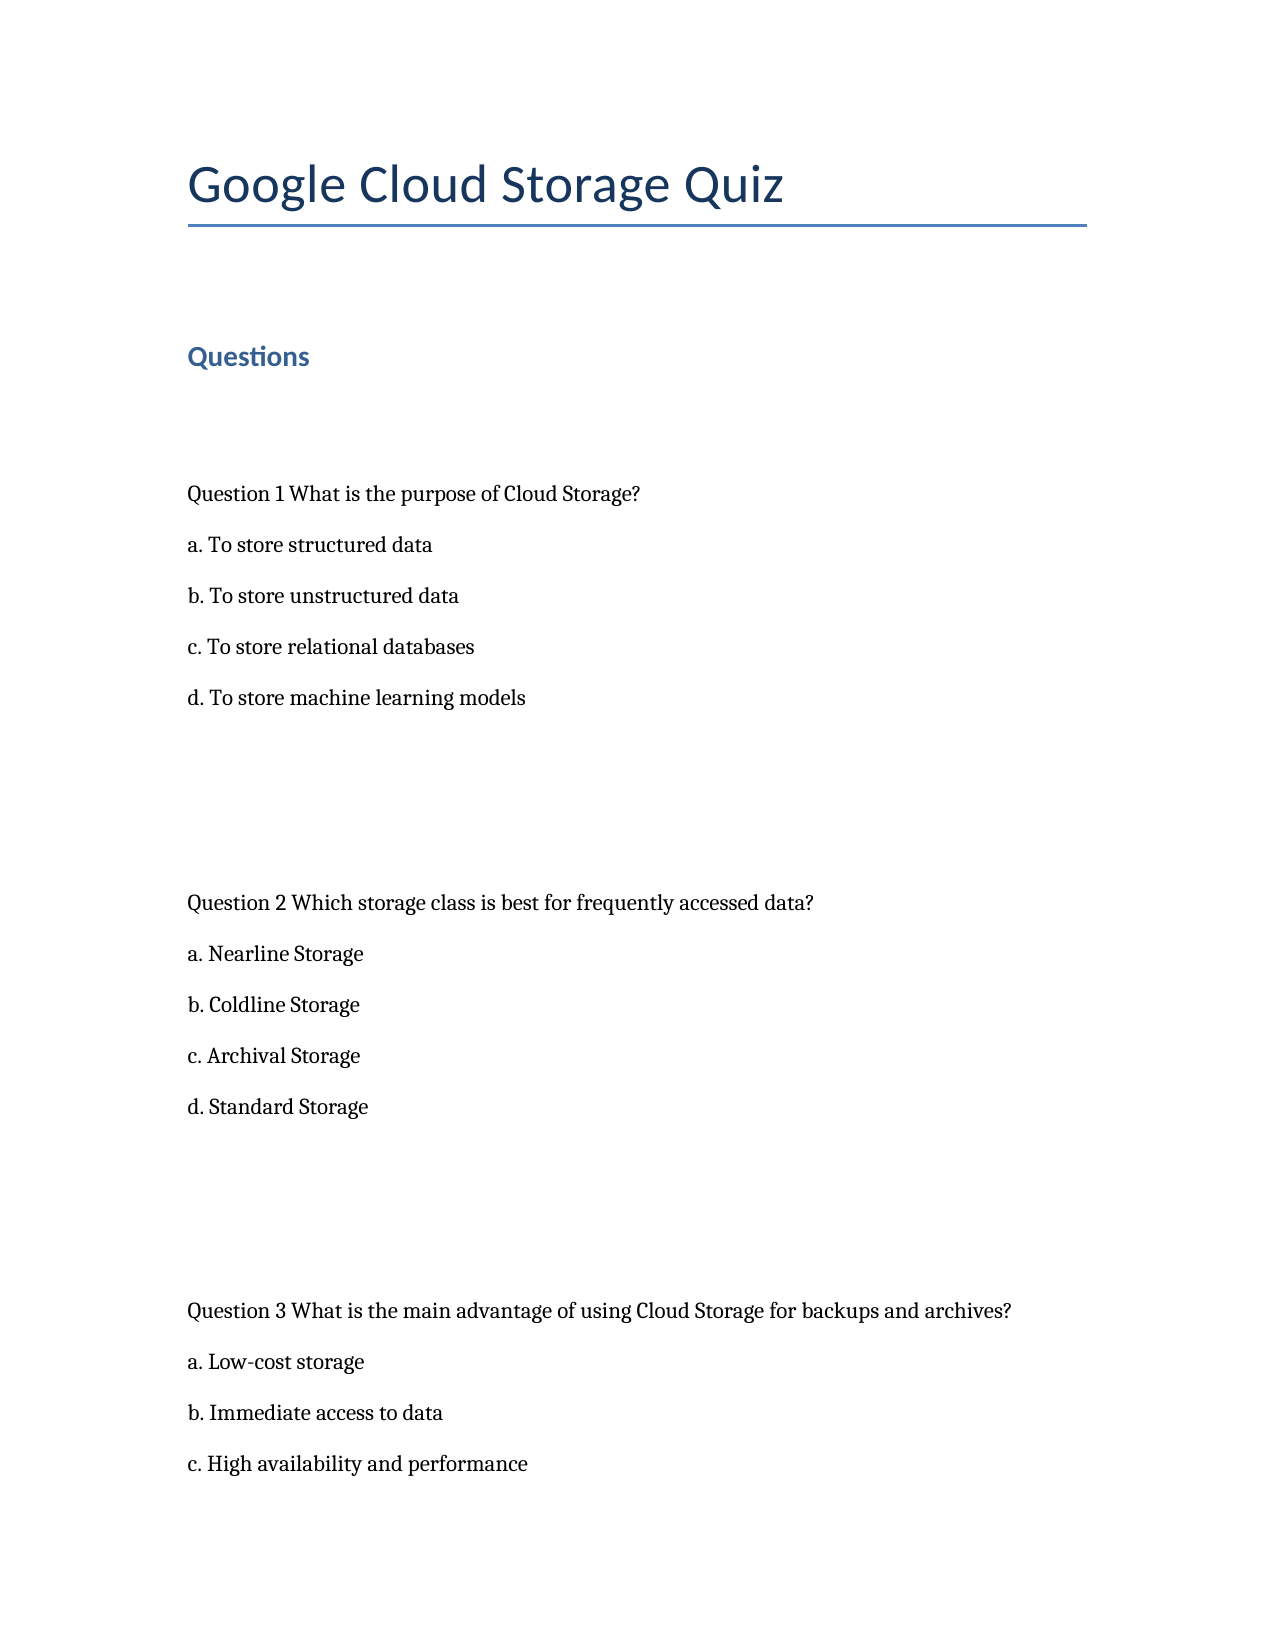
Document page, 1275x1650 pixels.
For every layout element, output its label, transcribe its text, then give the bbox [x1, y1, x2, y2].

text Question 3 What is the main advantage of using Cloud Storage for backups and archives? [187, 1298, 1087, 1324]
text b. Coldline Storage [187, 991, 1087, 1018]
text c. To store relational databases [187, 634, 1087, 661]
text b. Immediate access to data [187, 1400, 1087, 1426]
text d. Standard Storage [187, 1093, 1087, 1120]
title Google Cloud Storage Quiz [187, 150, 1087, 227]
text d. To store machine learning models [187, 685, 1087, 712]
text c. High availability and performance [187, 1451, 1087, 1477]
text a. Nearline Storage [187, 940, 1087, 967]
text a. Low-cost storage [187, 1349, 1087, 1375]
text Question 1 What is the purpose of Cloud Storage? [187, 481, 1087, 507]
text c. Archival Storage [187, 1042, 1087, 1069]
text b. To store unstructured data [187, 583, 1087, 609]
text a. To store structured data [187, 532, 1087, 558]
subtitle Questions [187, 338, 1087, 374]
text Question 2 Which storage class is best for frequently accessed data? [187, 889, 1087, 916]
